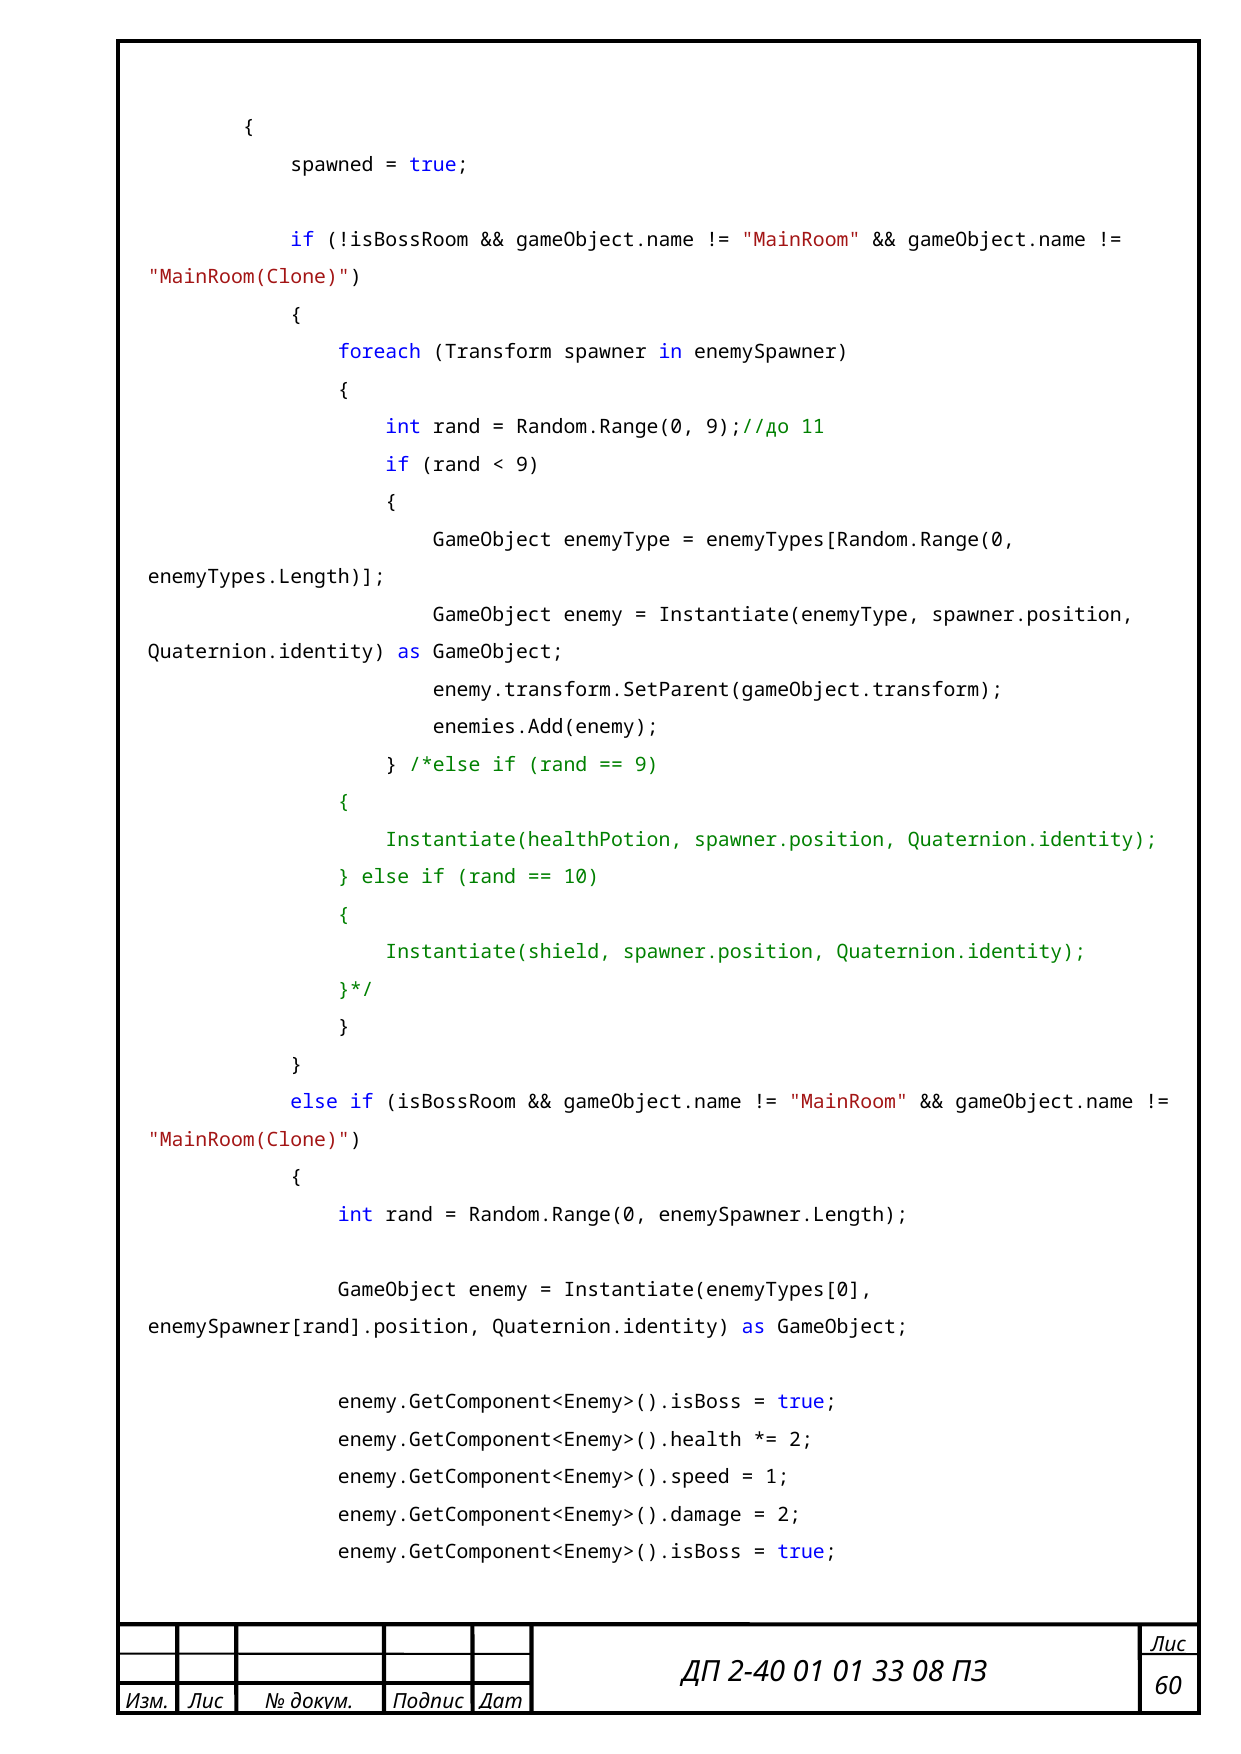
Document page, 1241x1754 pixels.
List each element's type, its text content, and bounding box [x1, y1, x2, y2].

text }*/ [148, 964, 1181, 1002]
text { [148, 1152, 1181, 1189]
text } else if (rand == 10) [148, 852, 1181, 889]
text enemy.GetComponent<Enemy>().isBoss = true; [148, 1377, 1181, 1414]
text enemy.GetComponent<Enemy>().health *= 2; [148, 1414, 1181, 1452]
text } [148, 1039, 1181, 1077]
text { [148, 364, 1181, 402]
text { [148, 102, 1181, 139]
text spawned = true; [148, 139, 1181, 177]
text enemy.transform.SetParent(gameObject.transform); [148, 664, 1181, 702]
text if (!isBossRoom && gameObject.name != "MainRoom" && gameObject.name != "MainRoom(Clone)") [148, 214, 1181, 289]
text enemy.GetComponent<Enemy>().isBoss = true; [148, 1527, 1181, 1564]
text int rand = Random.Range(0, enemySpawner.Length); [148, 1189, 1181, 1227]
text foreach (Transform spawner in enemySpawner) [148, 327, 1181, 364]
text GameObject enemyType = enemyTypes[Random.Range(0, enemyTypes.Length)]; [148, 514, 1181, 589]
text int rand = Random.Range(0, 9);//до 11 [148, 402, 1181, 439]
text { [148, 477, 1181, 514]
text Instantiate(shield, spawner.position, Quaternion.identity); [148, 927, 1181, 964]
text GameObject enemy = Instantiate(enemyTypes[0], enemySpawner[rand].position, Quaternion.identity) as GameObject; [148, 1264, 1181, 1339]
text else if (isBossRoom && gameObject.name != "MainRoom" && gameObject.name != "MainRoom(Clone)") [148, 1077, 1181, 1152]
text enemy.GetComponent<Enemy>().damage = 2; [148, 1489, 1181, 1527]
text enemies.Add(enemy); [148, 702, 1181, 739]
text Instantiate(healthPotion, spawner.position, Quaternion.identity); [148, 814, 1181, 852]
text { [148, 289, 1181, 327]
text { [148, 777, 1181, 814]
text GameObject enemy = Instantiate(enemyType, spawner.position, Quaternion.identity) as GameObject; [148, 589, 1181, 664]
text } /*else if (rand == 9) [148, 739, 1181, 777]
text } [148, 1002, 1181, 1039]
text { [148, 889, 1181, 927]
text if (rand < 9) [148, 439, 1181, 477]
text enemy.GetComponent<Enemy>().speed = 1; [148, 1452, 1181, 1489]
